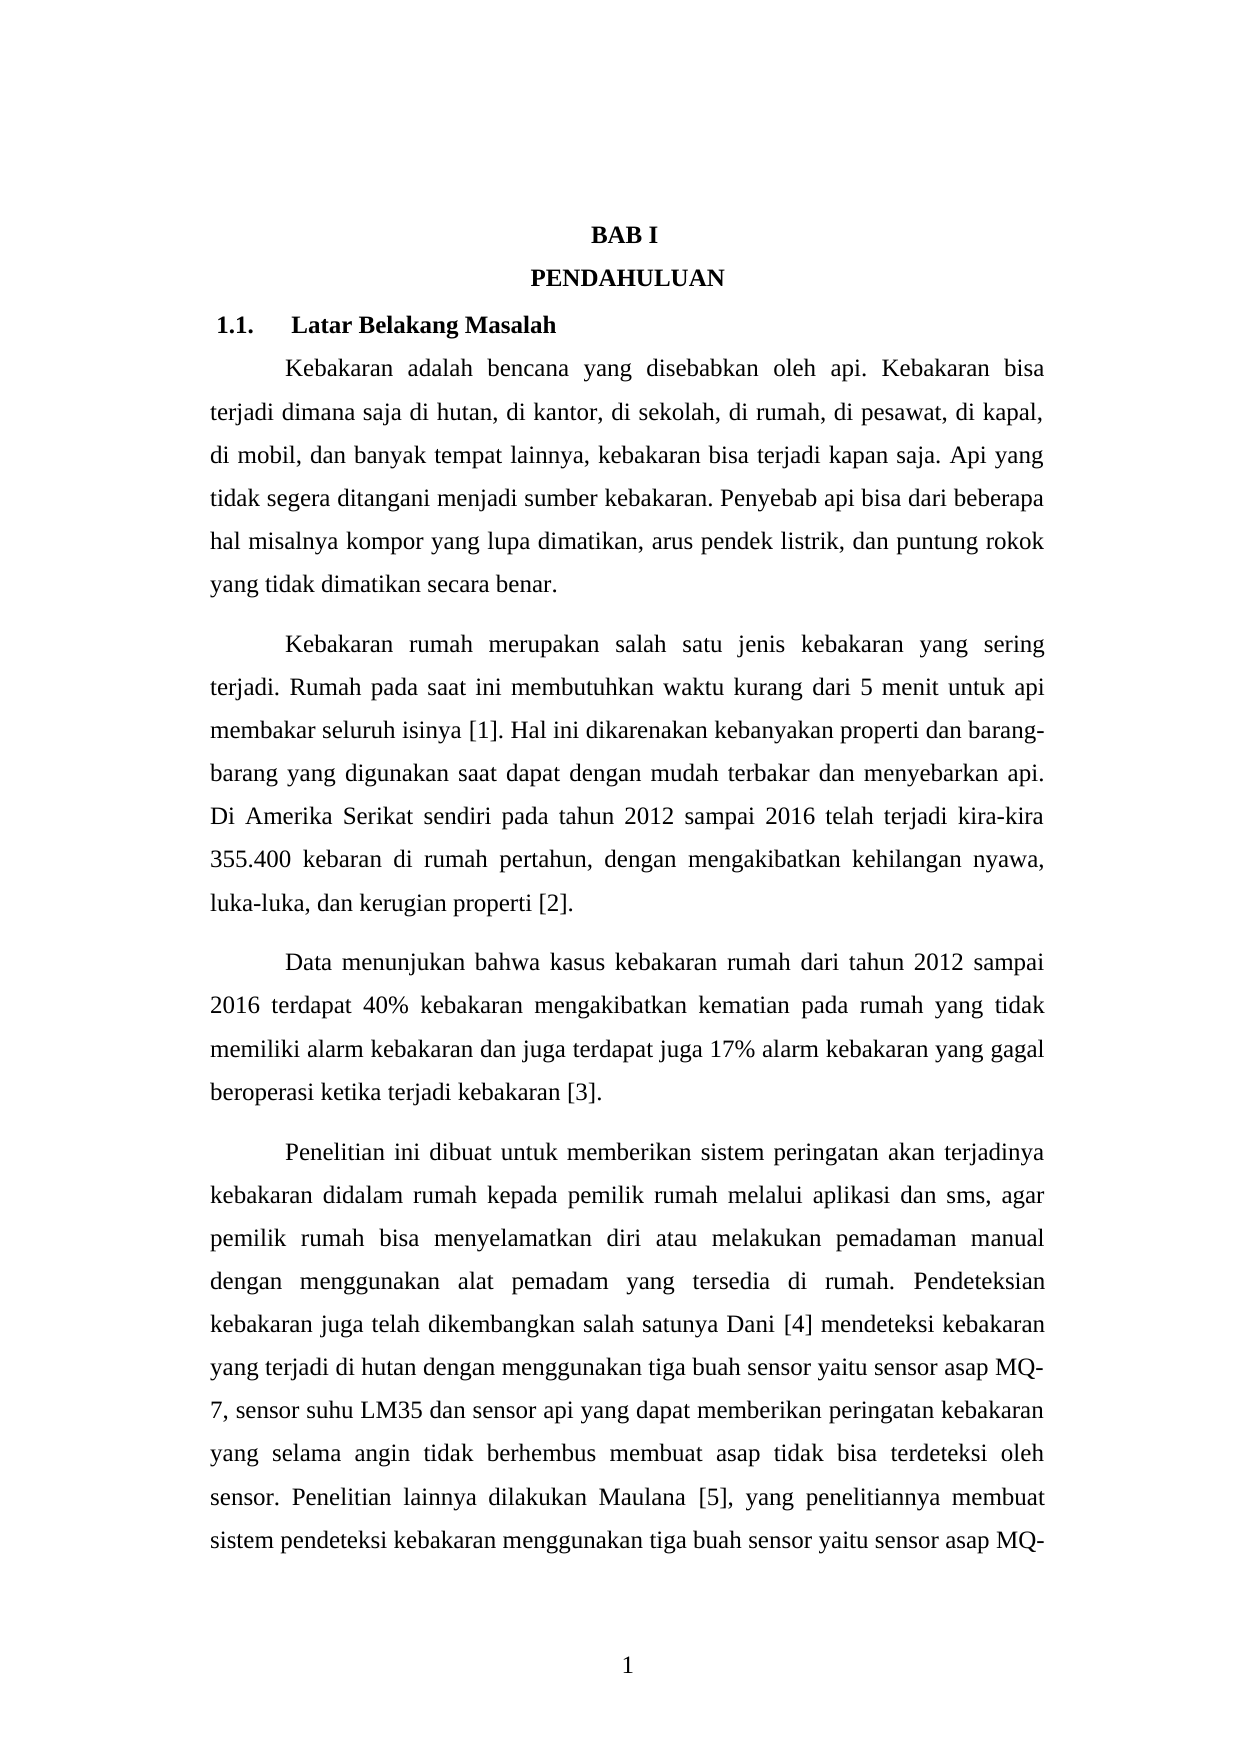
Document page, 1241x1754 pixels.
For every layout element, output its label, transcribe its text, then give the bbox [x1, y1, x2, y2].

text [210, 1137, 1045, 1553]
text Data menunjukan bahwa kasus kebakaran rumah dari tahun 2012 sampai 2016 terdapat 40% kebakaran mengakibatkan kematian pada rumah yang tidak memiliki alarm kebakaran dan juga terdapat juga 17% alarm kebakaran yang gagal beroperasi ketika terjadi kebakaran . [210, 947, 1045, 1106]
subtitle BAB I PENDAHULUAN [210, 220, 1045, 292]
text Kebakaran rumah merupakan salah satu jenis kebakaran yang sering terjadi. Rumah pada saat ini membutuhkan waktu kurang dari 5 menit untuk api membakar seluruh isinya . Hal ini dikarenakan kebanyakan properti dan barang-barang yang digunakan saat dapat dengan mudah terbakar dan menyebarkan api. Di Amerika Serikat sendiri pada tahun 2012 sampai 2016 telah terjadi kira-kira 355.400 kebaran di rumah pertahun, dengan mengakibatkan kehilangan nyawa, luka-luka, dan kerugian properti . [210, 629, 1045, 916]
subtitle Latar Belakang Masalah [216, 310, 1045, 339]
text Kebakaran adalah bencana yang disebabkan oleh api. Kebakaran bisa terjadi dimana saja di hutan, di kantor, di sekolah, di rumah, di pesawat, di kapal, di mobil, dan banyak tempat lainnya, kebakaran bisa terjadi kapan saja. Api yang tidak segera ditangani menjadi sumber kebakaran. Penyebab api bisa dari beberapa hal misalnya kompor yang lupa dimatikan, arus pendek listrik, dan puntung rokok yang tidak dimatikan secara benar. [210, 353, 1045, 598]
